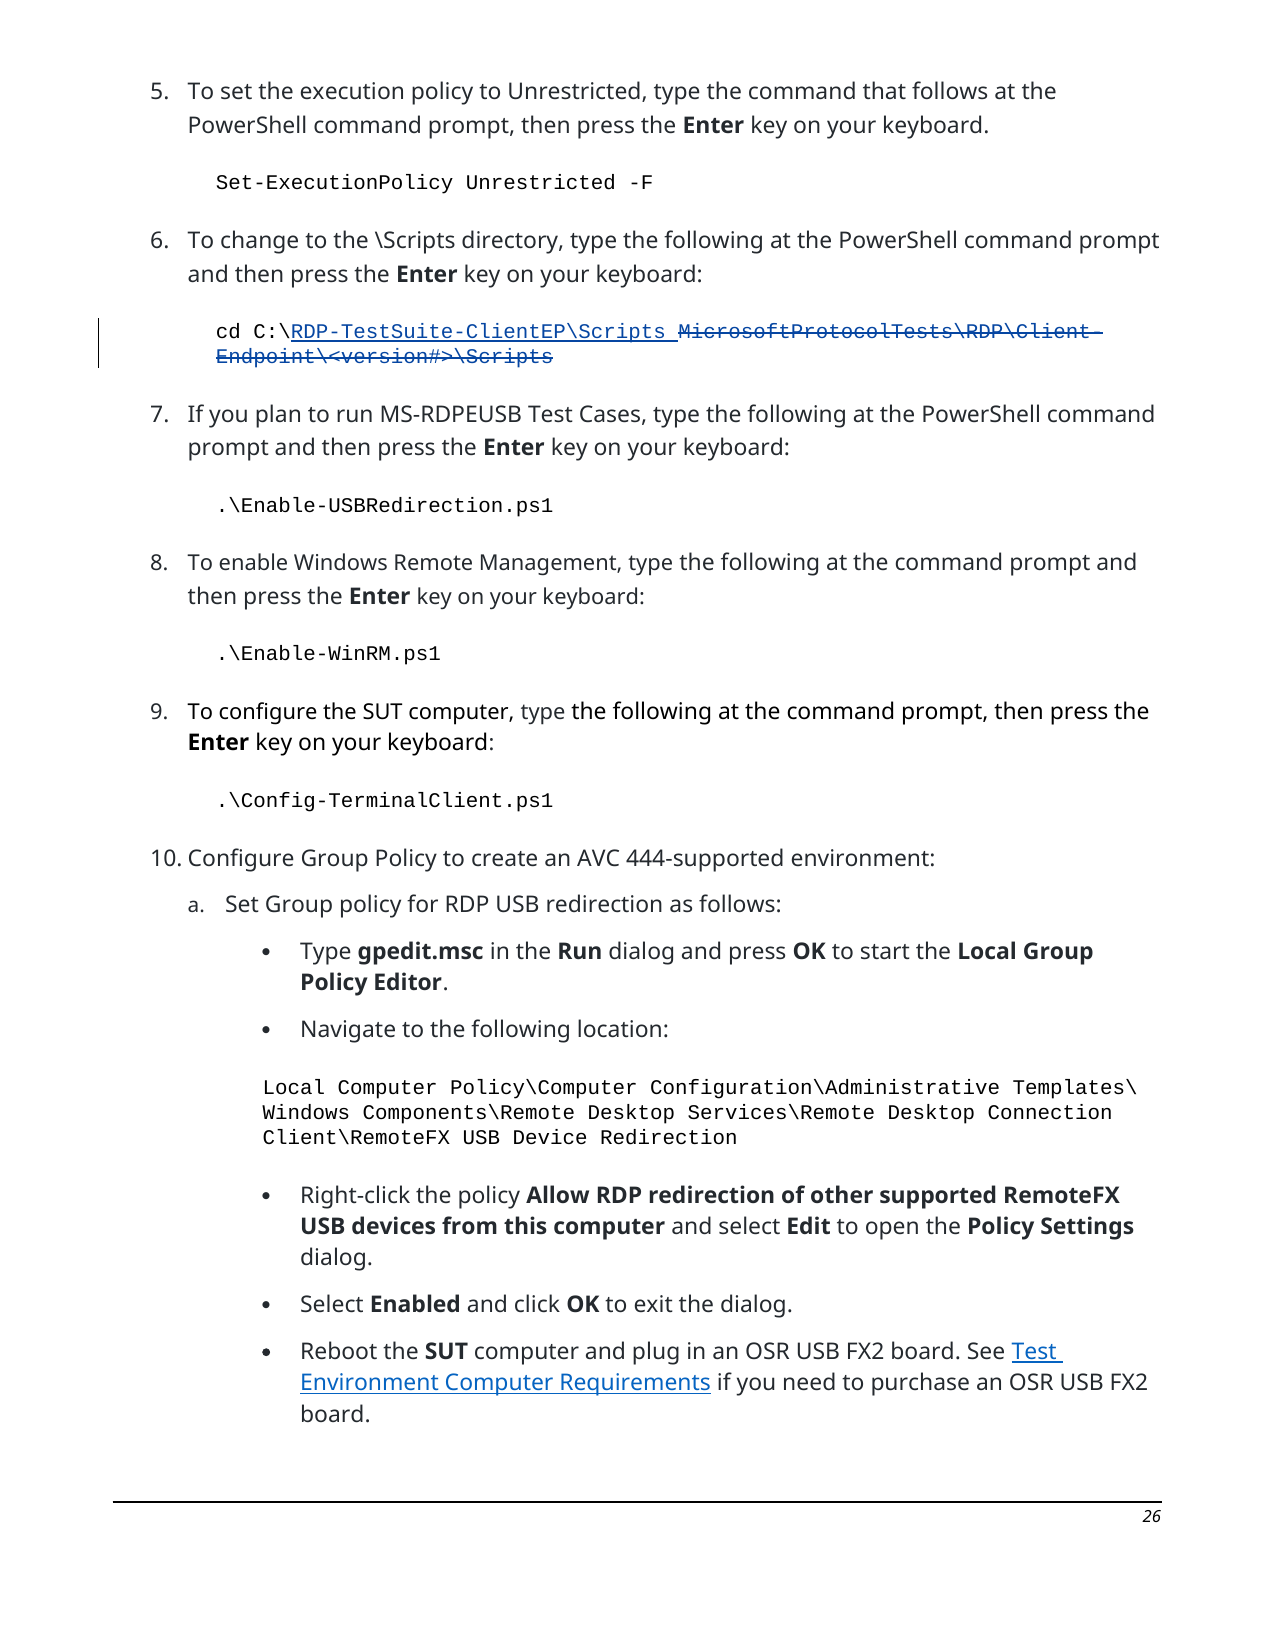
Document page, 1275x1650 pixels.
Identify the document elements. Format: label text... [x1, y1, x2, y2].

text Local Computer Policy\Computer Configuration\Administrative Templates\Windows Components\Remote Desktop Services\Remote Desktop Connection Client\RemoteFX USB Device Redirection [250, 1066, 1175, 1160]
text cd C:\ [203, 310, 1175, 379]
list Set Group policy for RDP USB redirection as follows: [187, 888, 1162, 919]
text Set-ExecutionPolicy Unrestricted -F [203, 161, 1175, 205]
text .\Enable-WinRM.ps1 [203, 633, 1175, 676]
text .\Enable-USBRedirection.ps1 [203, 484, 1175, 527]
list If you plan to run MS-RDPEUSB Test Cases, type the following at the PowerShell command prompt and then press the Enter key on your keyboard: [150, 397, 1162, 462]
list Select Enabled and click OK to exit the dialog. [262, 1288, 1162, 1319]
list Reboot the SUT computer and plug in an OSR USB FX2 board. See Test Environment Computer Requirements if you need to purchase an OSR USB FX2 board. [262, 1335, 1162, 1429]
list To change to the \Scripts directory, type the following at the PowerShell command prompt and then press the Enter key on your keyboard: [150, 224, 1162, 289]
list Type gpedit.msc in the Run dialog and press OK to start the Local Group Policy Editor. [262, 935, 1162, 997]
list Right-click the policy Allow RDP redirection of other supported RemoteFX USB devices from this computer and select Edit to open the Policy Settings dialog. [262, 1179, 1162, 1272]
list To configure the SUT computer, type the following at the command prompt, then press the Enter key on your keyboard: [150, 695, 1162, 757]
list To set the execution policy to Unrestricted, type the command that follows at the PowerShell command prompt, then press the Enter key on your keyboard. [150, 75, 1162, 140]
list Configure Group Policy to create an AVC 444-supported environment: [150, 842, 1162, 873]
list To enable Windows Remote Management, type the following at the command prompt and then press the Enter key on your keyboard: [150, 546, 1162, 611]
text .\Config-TerminalClient.ps1 [203, 779, 1175, 823]
list Navigate to the following location: [262, 1013, 1162, 1044]
